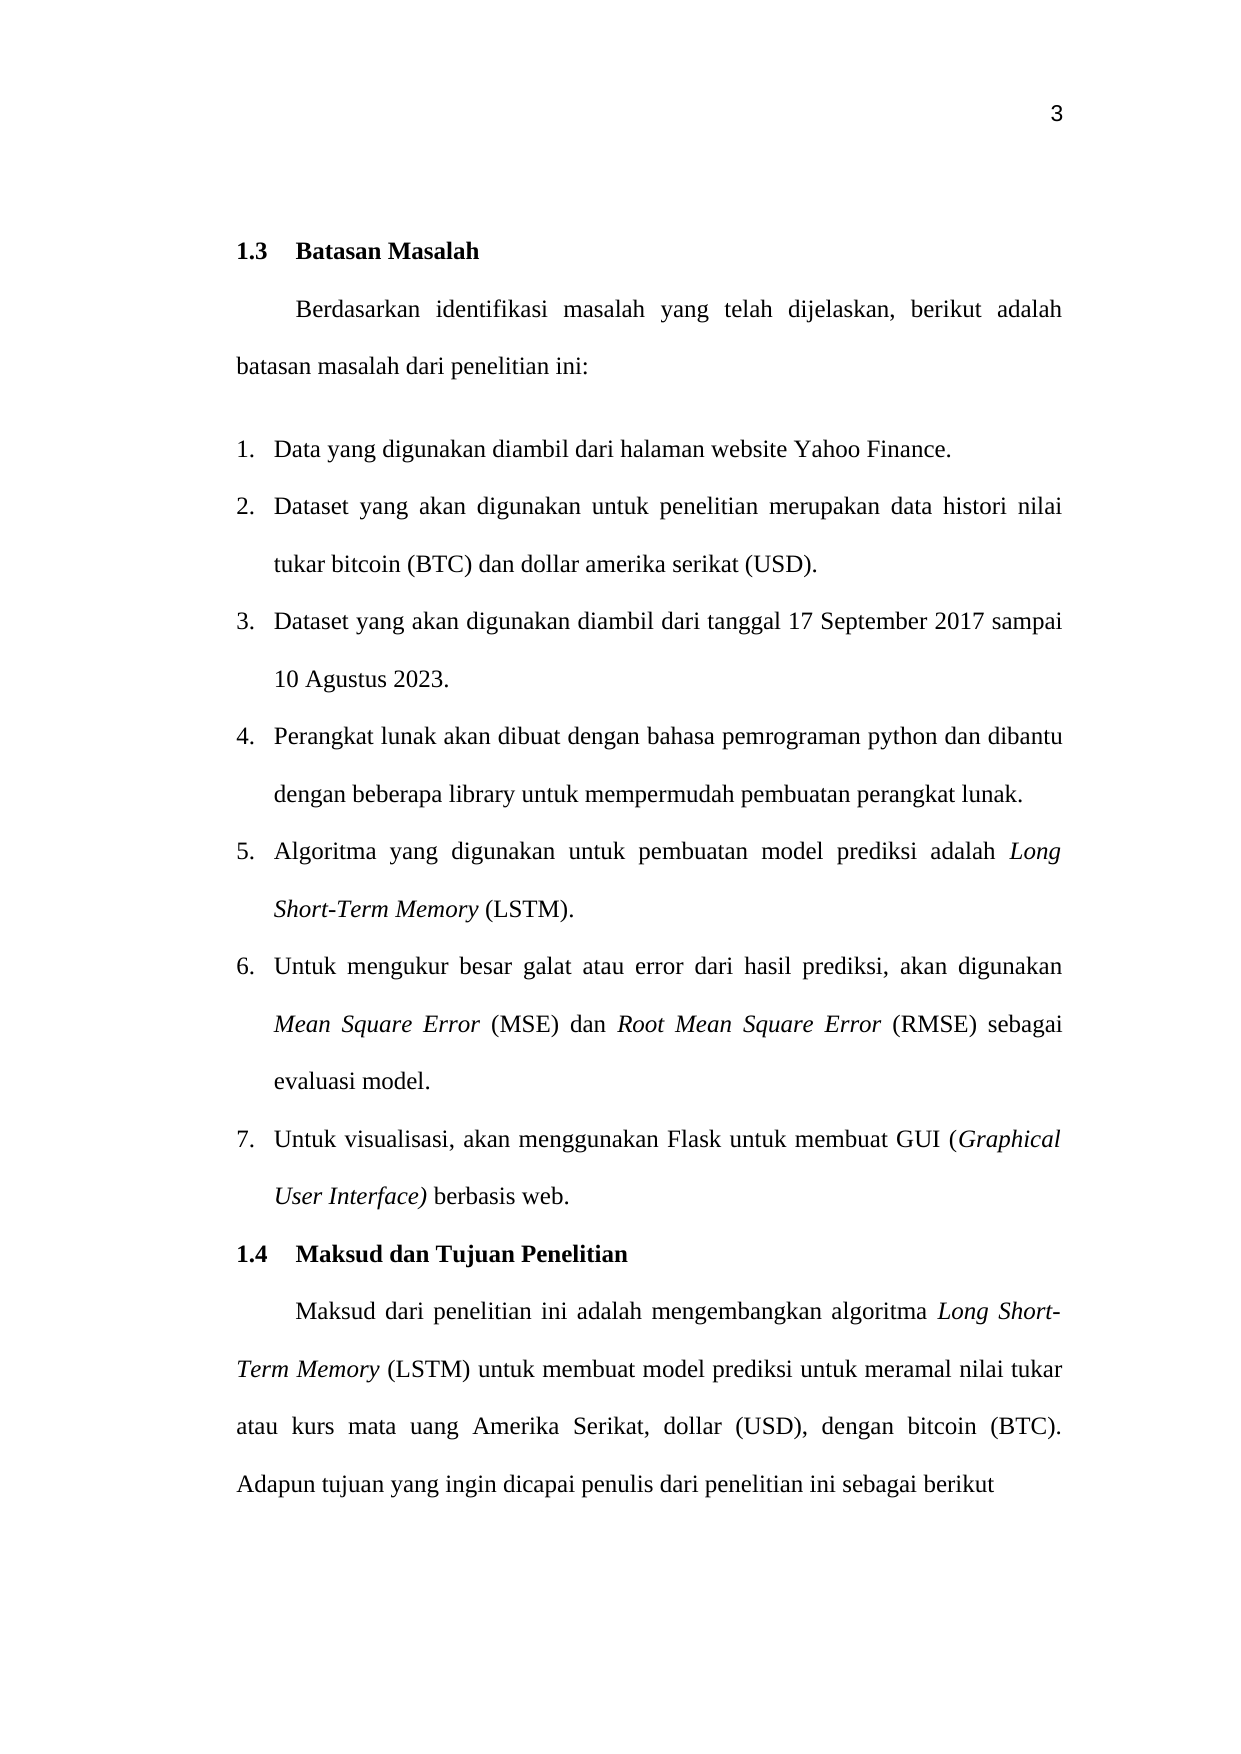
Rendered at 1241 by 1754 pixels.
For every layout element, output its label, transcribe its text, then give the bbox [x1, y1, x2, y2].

list Untuk visualisasi, akan menggunakan Flask untuk membuat GUI (Graphical User Interface) berbasis web. [236, 1124, 1063, 1210]
list Perangkat lunak akan dibuat dengan bahasa pemrograman python dan dibantu dengan beberapa library untuk mempermudah pembuatan perangkat lunak. [236, 721, 1063, 807]
text Berdasarkan identifikasi masalah yang telah dijelaskan, berikut adalah batasan masalah dari penelitian ini: [236, 294, 1063, 380]
list Batasan Masalah [236, 236, 1063, 265]
list Maksud dan Tujuan Penelitian [236, 1239, 1063, 1267]
list Untuk mengukur besar galat atau error dari hasil prediksi, akan digunakan Mean Square Error (MSE) dan Root Mean Square Error (RMSE) sebagai evaluasi model. [236, 951, 1063, 1095]
list Dataset yang akan digunakan diambil dari tanggal 17 September 2017 sampai 10 Agustus 2023. [236, 606, 1063, 692]
text Maksud dari penelitian ini adalah mengembangkan algoritma Long Short-Term Memory (LSTM) untuk membuat model prediksi untuk meramal nilai tukar atau kurs mata uang Amerika Serikat, dollar (USD), dengan bitcoin (BTC). Adapun tujuan yang ingin dicapai penulis dari penelitian ini sebagai berikut [236, 1296, 1063, 1497]
list Algoritma yang digunakan untuk pembuatan model prediksi adalah Long Short-Term Memory (LSTM). [236, 836, 1063, 922]
list Dataset yang akan digunakan untuk penelitian merupakan data histori nilai tukar bitcoin (BTC) dan dollar amerika serikat (USD). [236, 491, 1063, 577]
list Data yang digunakan diambil dari halaman website Yahoo Finance. [236, 434, 1063, 462]
